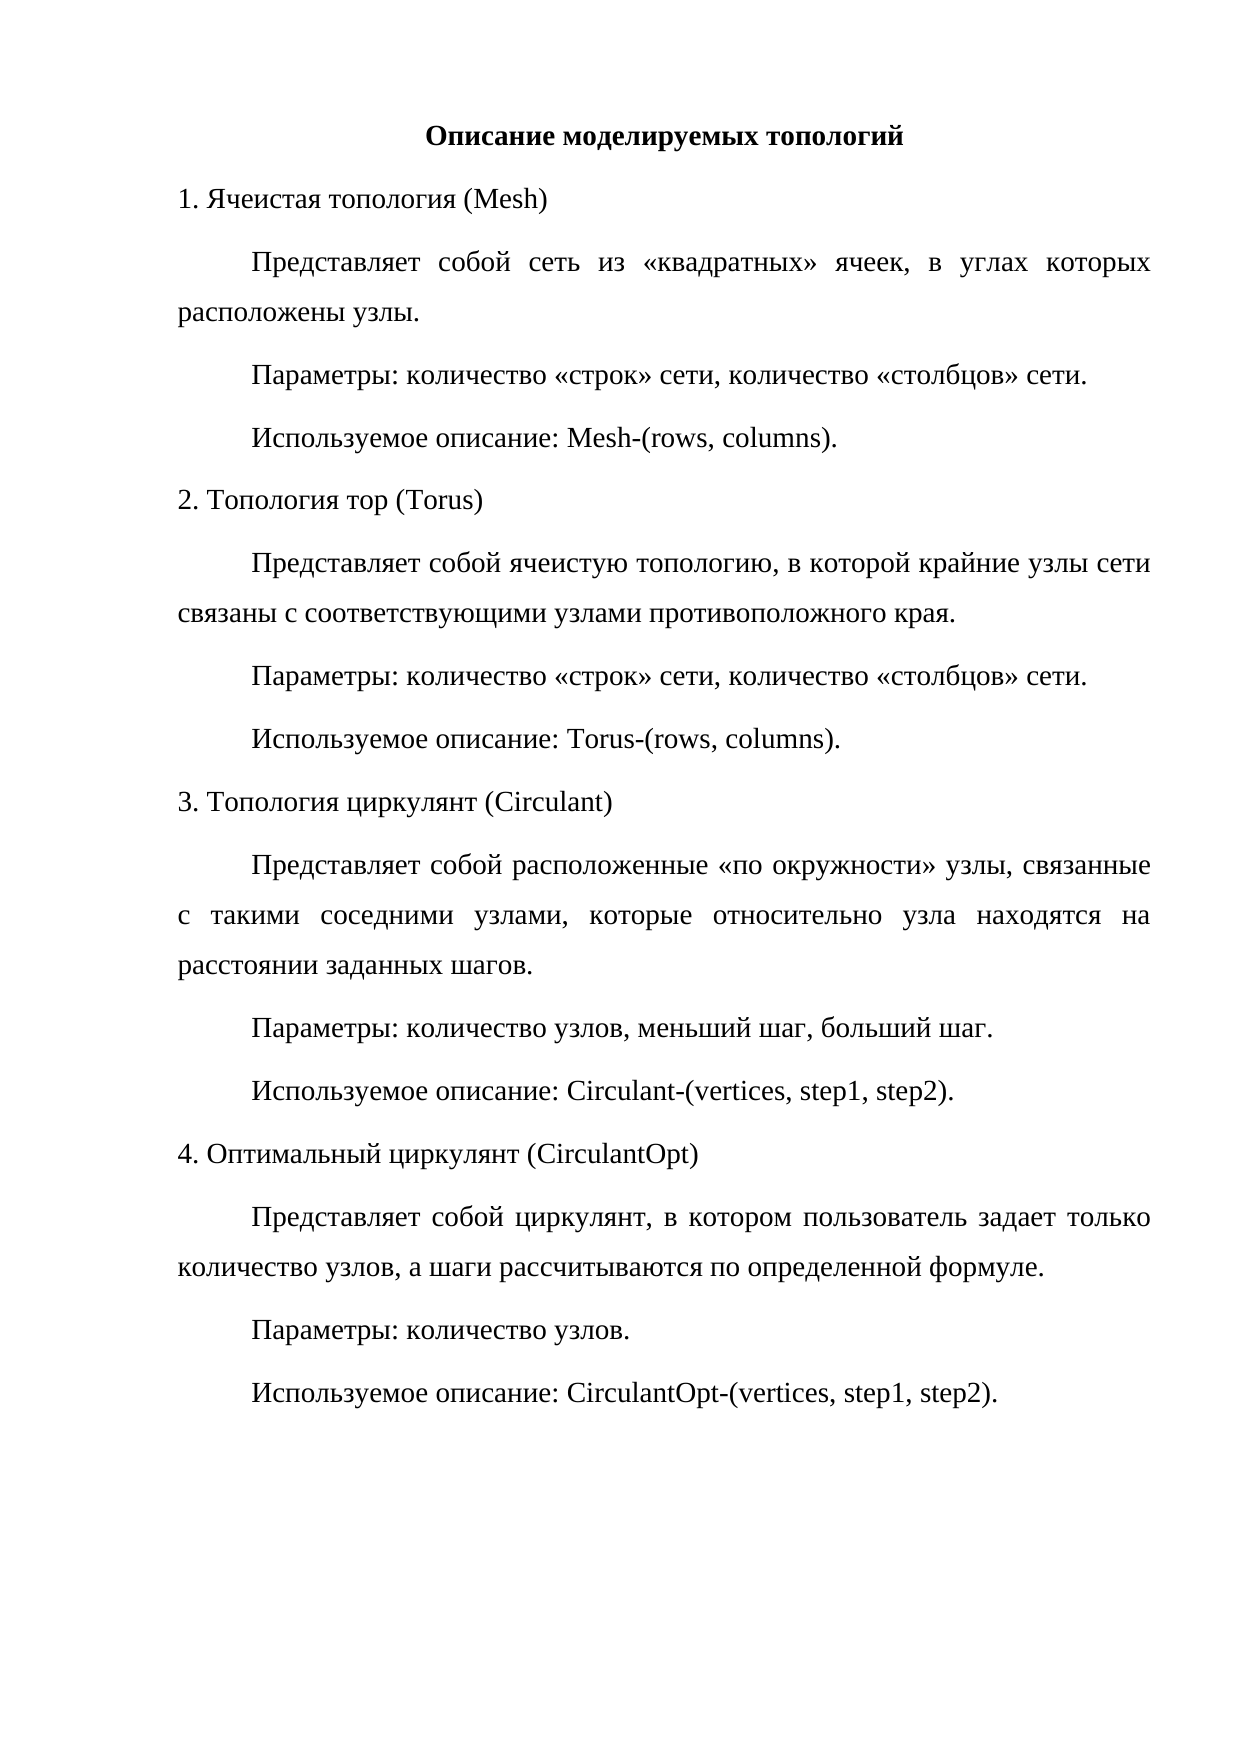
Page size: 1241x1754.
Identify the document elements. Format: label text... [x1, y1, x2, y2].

text Используемое описание: Mesh-(rows, columns). [177, 420, 1152, 453]
text Используемое описание: Circulant-(vertices, step1, step2). [177, 1073, 1152, 1107]
text Описание моделируемых топологий [177, 118, 1152, 152]
text Представляет собой циркулянт, в котором пользователь задает только количество узлов, а шаги рассчитываются по определенной формуле. [177, 1199, 1152, 1283]
text Параметры: количество узлов. [177, 1312, 1152, 1345]
text Представляет собой расположенные «по окружности» узлы, связанные с такими соседними узлами, которые относительно узла находятся на расстоянии заданных шагов. [177, 847, 1152, 981]
text Параметры: количество «строк» сети, количество «столбцов» сети. [177, 357, 1152, 390]
text 2. Топология тор (Torus) [177, 482, 1152, 516]
text Представляет собой ячеистую топологию, в которой крайние узлы сети связаны с соответствующими узлами противоположного края. [177, 545, 1152, 629]
text Представляет собой сеть из «квадратных» ячеек, в углах которых расположены узлы. [177, 244, 1152, 328]
text Параметры: количество «строк» сети, количество «столбцов» сети. [177, 658, 1152, 692]
text Используемое описание: Torus-(rows, columns). [177, 721, 1152, 755]
text 3. Топология циркулянт (Circulant) [177, 784, 1152, 818]
text 4. Оптимальный циркулянт (CirculantOpt) [177, 1136, 1152, 1169]
text 1. Ячеистая топология (Mesh) [177, 181, 1152, 214]
text Параметры: количество узлов, меньший шаг, больший шаг. [177, 1010, 1152, 1044]
text Используемое описание: CirculantOpt-(vertices, step1, step2). [177, 1375, 1152, 1408]
